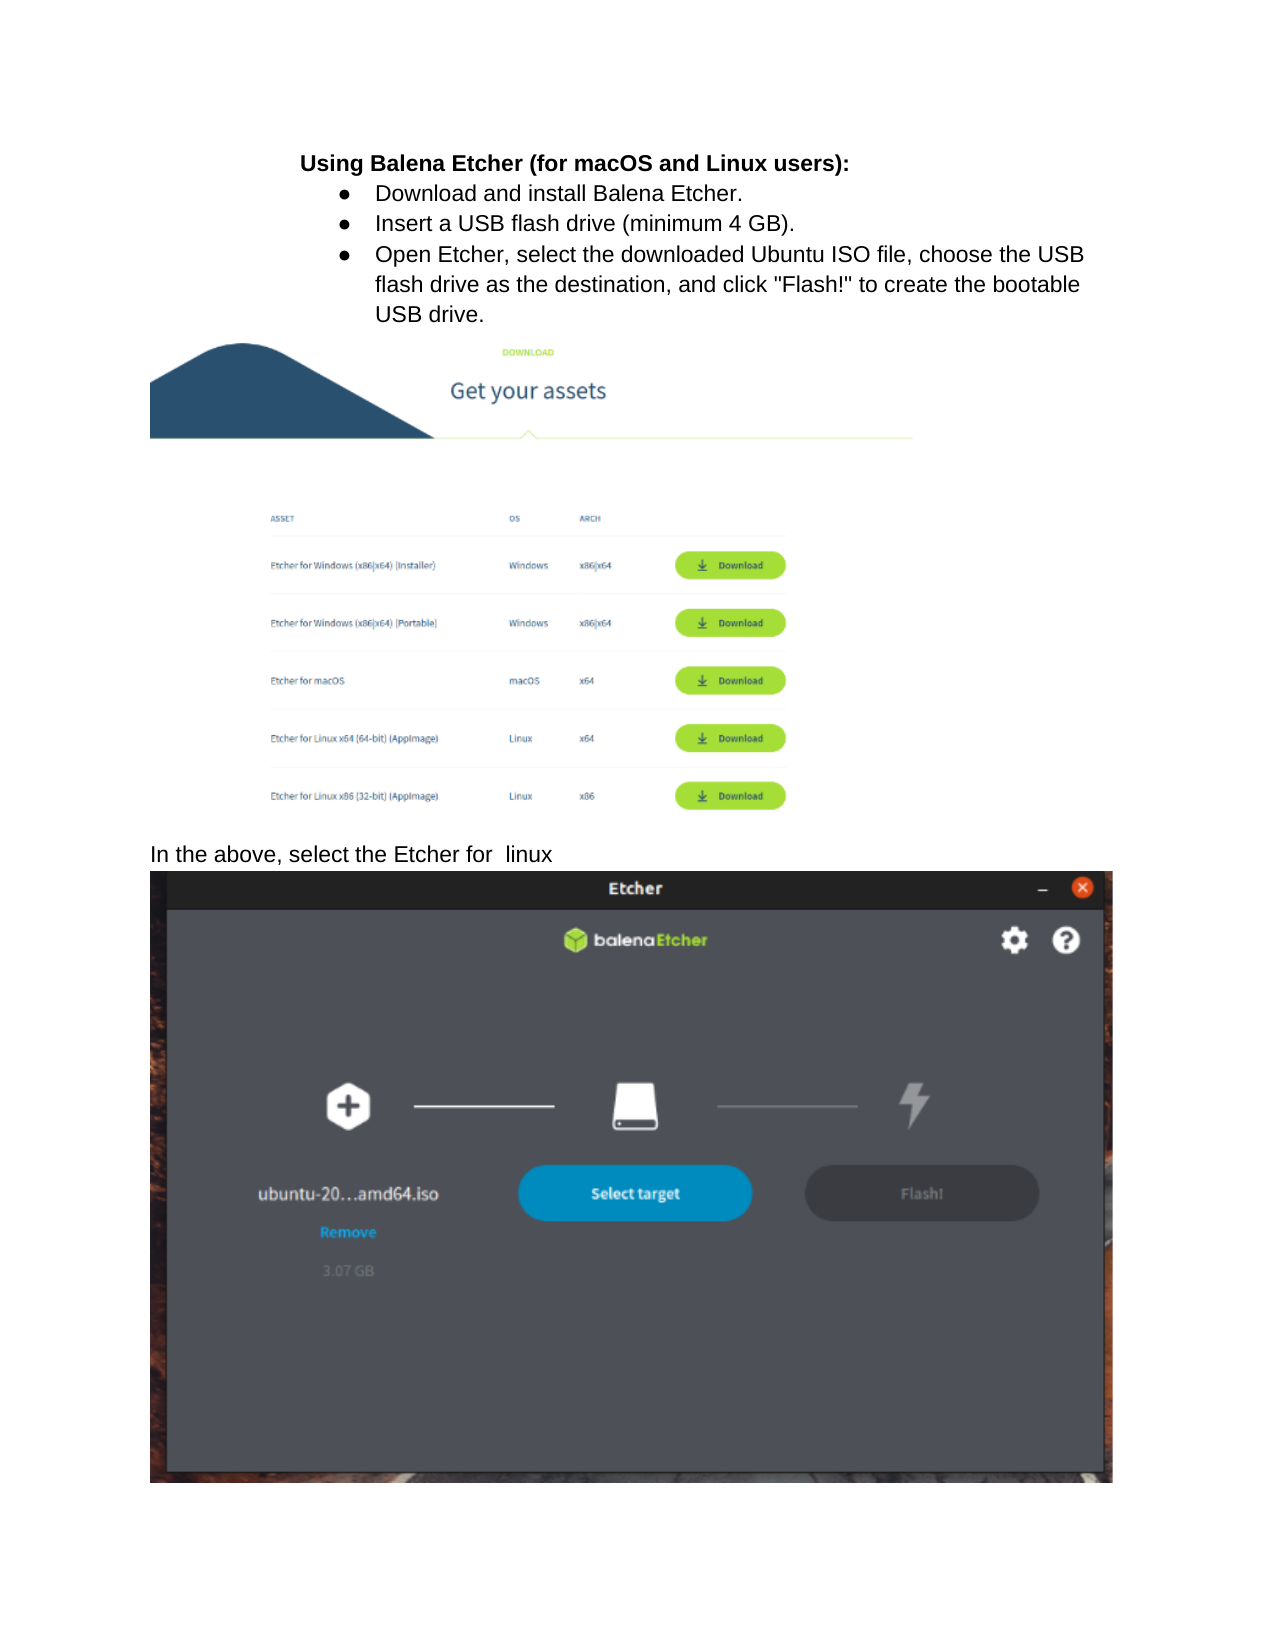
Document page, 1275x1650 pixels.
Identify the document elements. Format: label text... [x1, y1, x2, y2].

text Using Balena Etcher (for macOS and Linux users): [300, 150, 1125, 176]
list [337, 210, 1125, 237]
picture [150, 871, 1113, 1483]
text In the above, select the Etcher for linux [150, 841, 1125, 868]
picture [150, 331, 1125, 838]
list Open Etcher, select the downloaded Ubuntu ISO file, choose the USB flash drive as the destination, and click "Flash!" to create the bootable USB drive. [337, 241, 1125, 327]
list Download and install Balena Etcher. [337, 180, 1125, 207]
